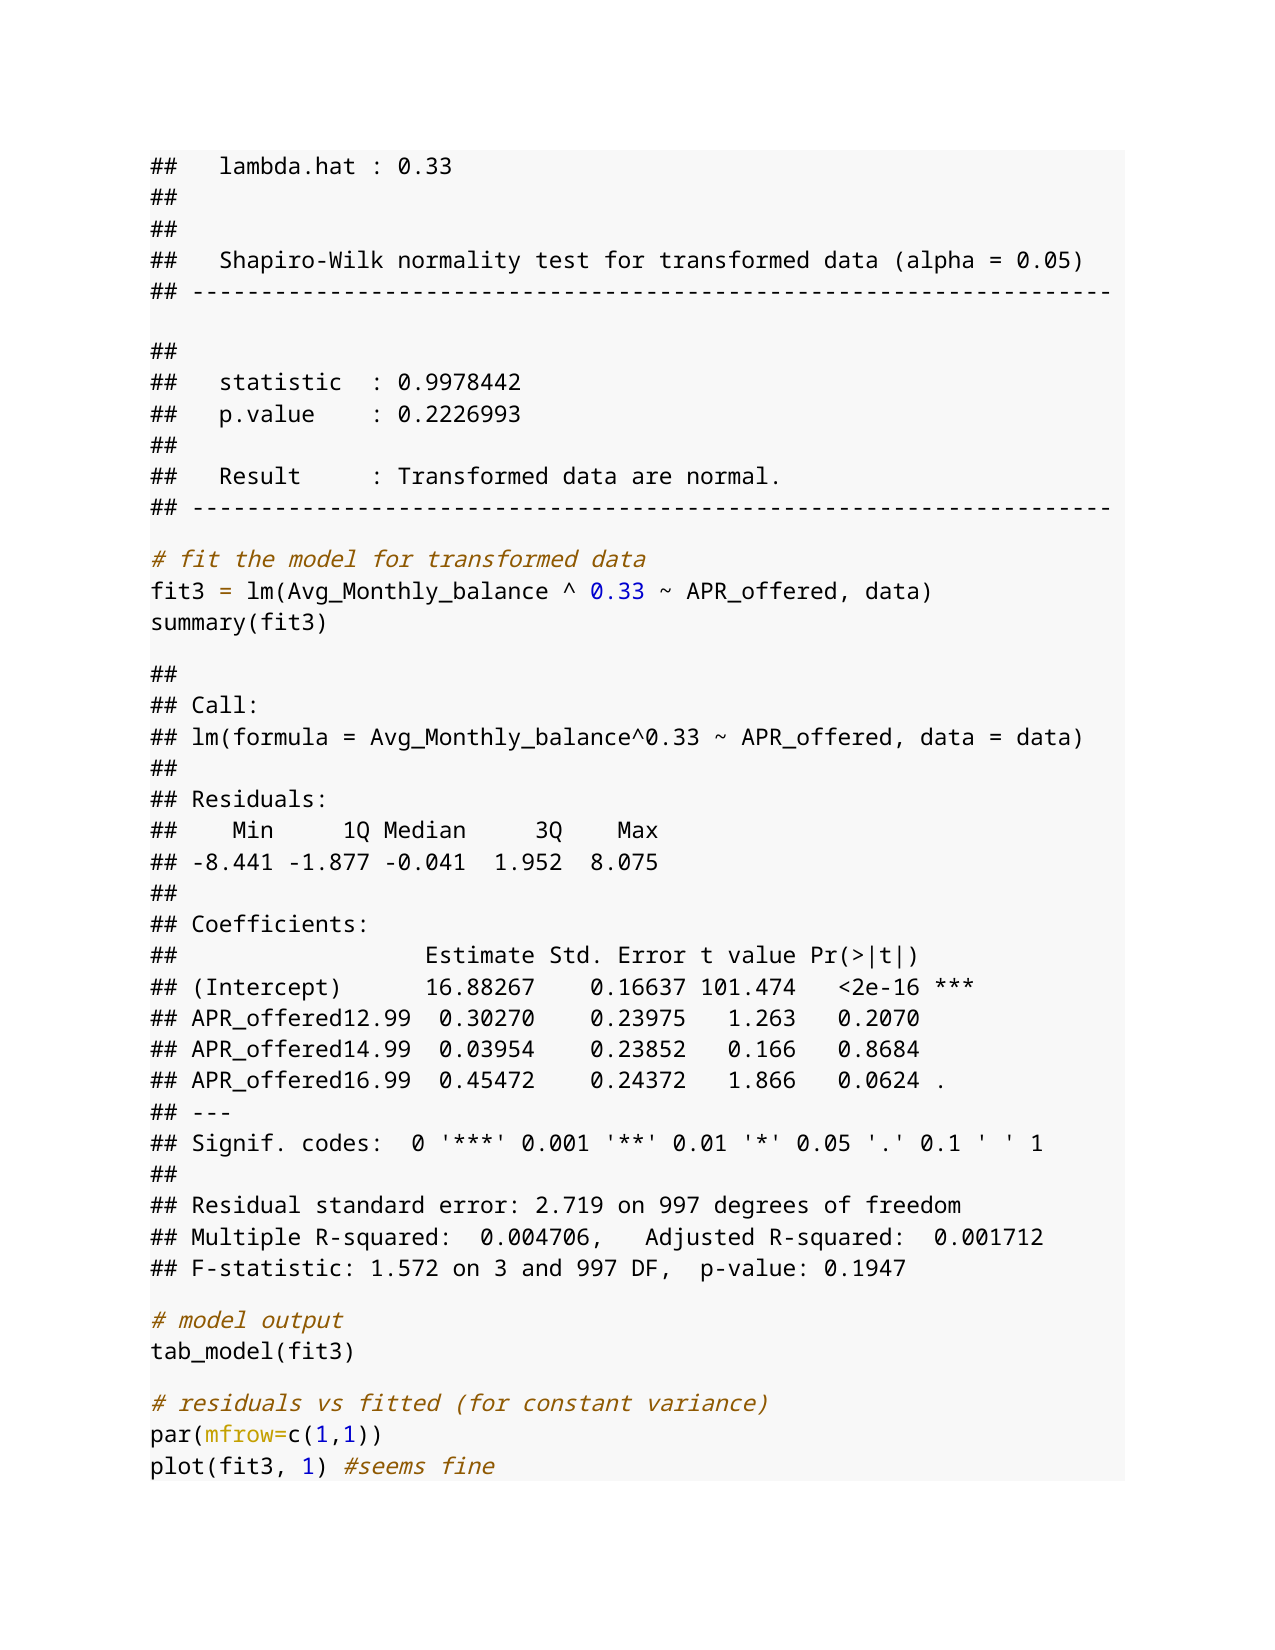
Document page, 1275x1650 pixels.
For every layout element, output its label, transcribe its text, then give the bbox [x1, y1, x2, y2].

text # model output tab_model(fit3) [342, 1304, 1125, 1366]
text ## ## Call: ## lm(formula = Avg_Monthly_balance^0.33 ~ APR_offered, data = data) ## ## Residuals: ## Min 1Q Median 3Q Max ## -8.441 -1.877 -0.041 1.952 8.075 ## ## Coefficients: ## Estimate Std. Error t value Pr(>|t|) ## (Intercept) 16.88267 0.16637 101.474 <2e-16 *** ## APR_offered12.99 0.30270 0.23975 1.263 0.2070 ## APR_offered14.99 0.03954 0.23852 0.166 0.8684 ## APR_offered16.99 0.45472 0.24372 1.866 0.0624 . ## --- ## Signif. codes: 0 '***' 0.001 '**' 0.01 '*' 0.05 '.' 0.1 ' ' 1 ## ## Residual standard error: 2.719 on 997 degrees of freedom ## Multiple R-squared: 0.004706, Adjusted R-squared: 0.001712 ## F-statistic: 1.572 on 3 and 997 DF, p-value: 0.1947 [150, 658, 1125, 1283]
text # residuals vs fitted (for constant variance) par(mfrow=c(1,1)) plot(fit3, 1) #seems fine [150, 1387, 1125, 1481]
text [150, 150, 1125, 522]
text # fit the model for transformed data fit3 = lm(Avg_Monthly_balance ^ 0.33 ~ APR_offered, data) summary(fit3) [150, 543, 1125, 637]
